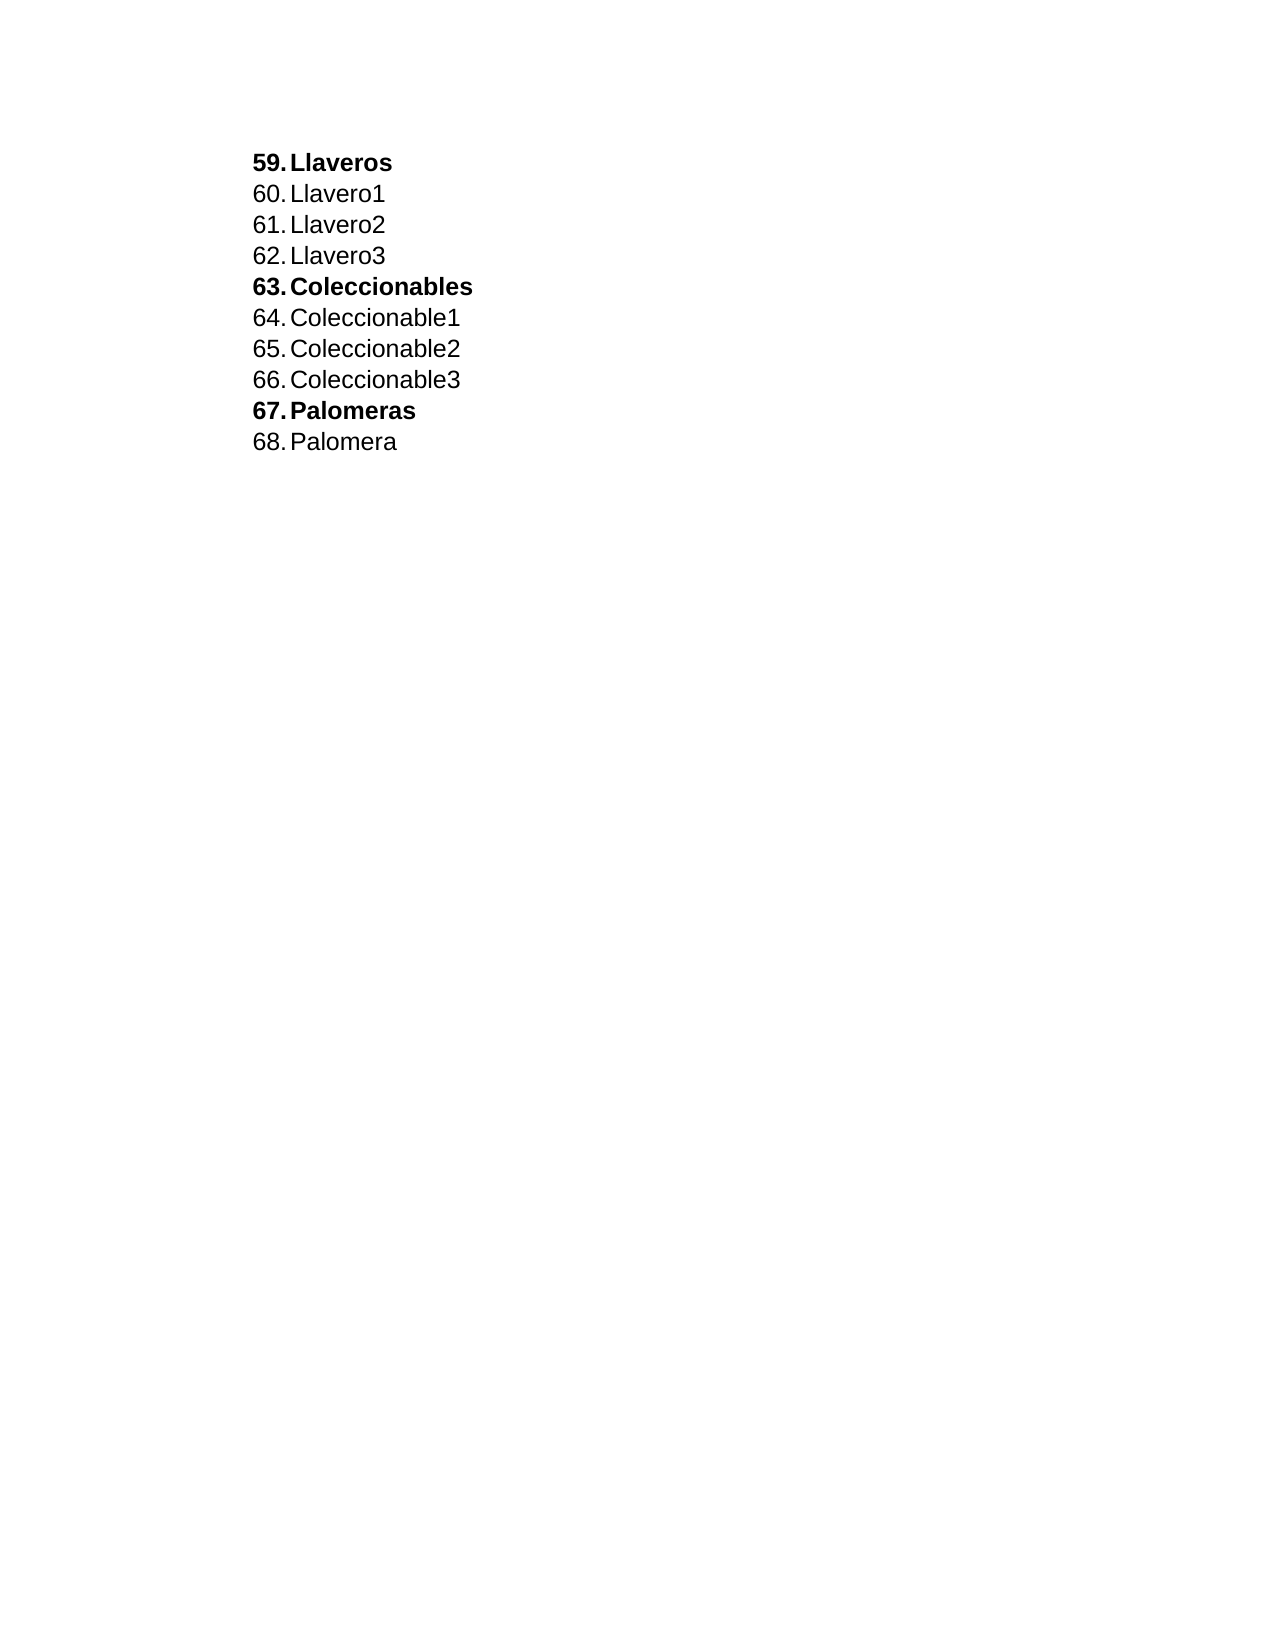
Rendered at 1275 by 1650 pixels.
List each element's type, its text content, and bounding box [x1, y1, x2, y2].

list Llavero1 [252, 179, 1098, 207]
list Coleccionable1 [252, 303, 1098, 332]
list Palomeras [252, 396, 1098, 425]
list Coleccionable2 [252, 334, 1098, 363]
list Coleccionable3 [252, 365, 1098, 394]
list Llaveros [252, 148, 1098, 176]
list Llavero3 [252, 241, 1098, 269]
list Llavero2 [252, 210, 1098, 238]
list Coleccionables [252, 272, 1098, 301]
list Palomera [252, 427, 1098, 456]
